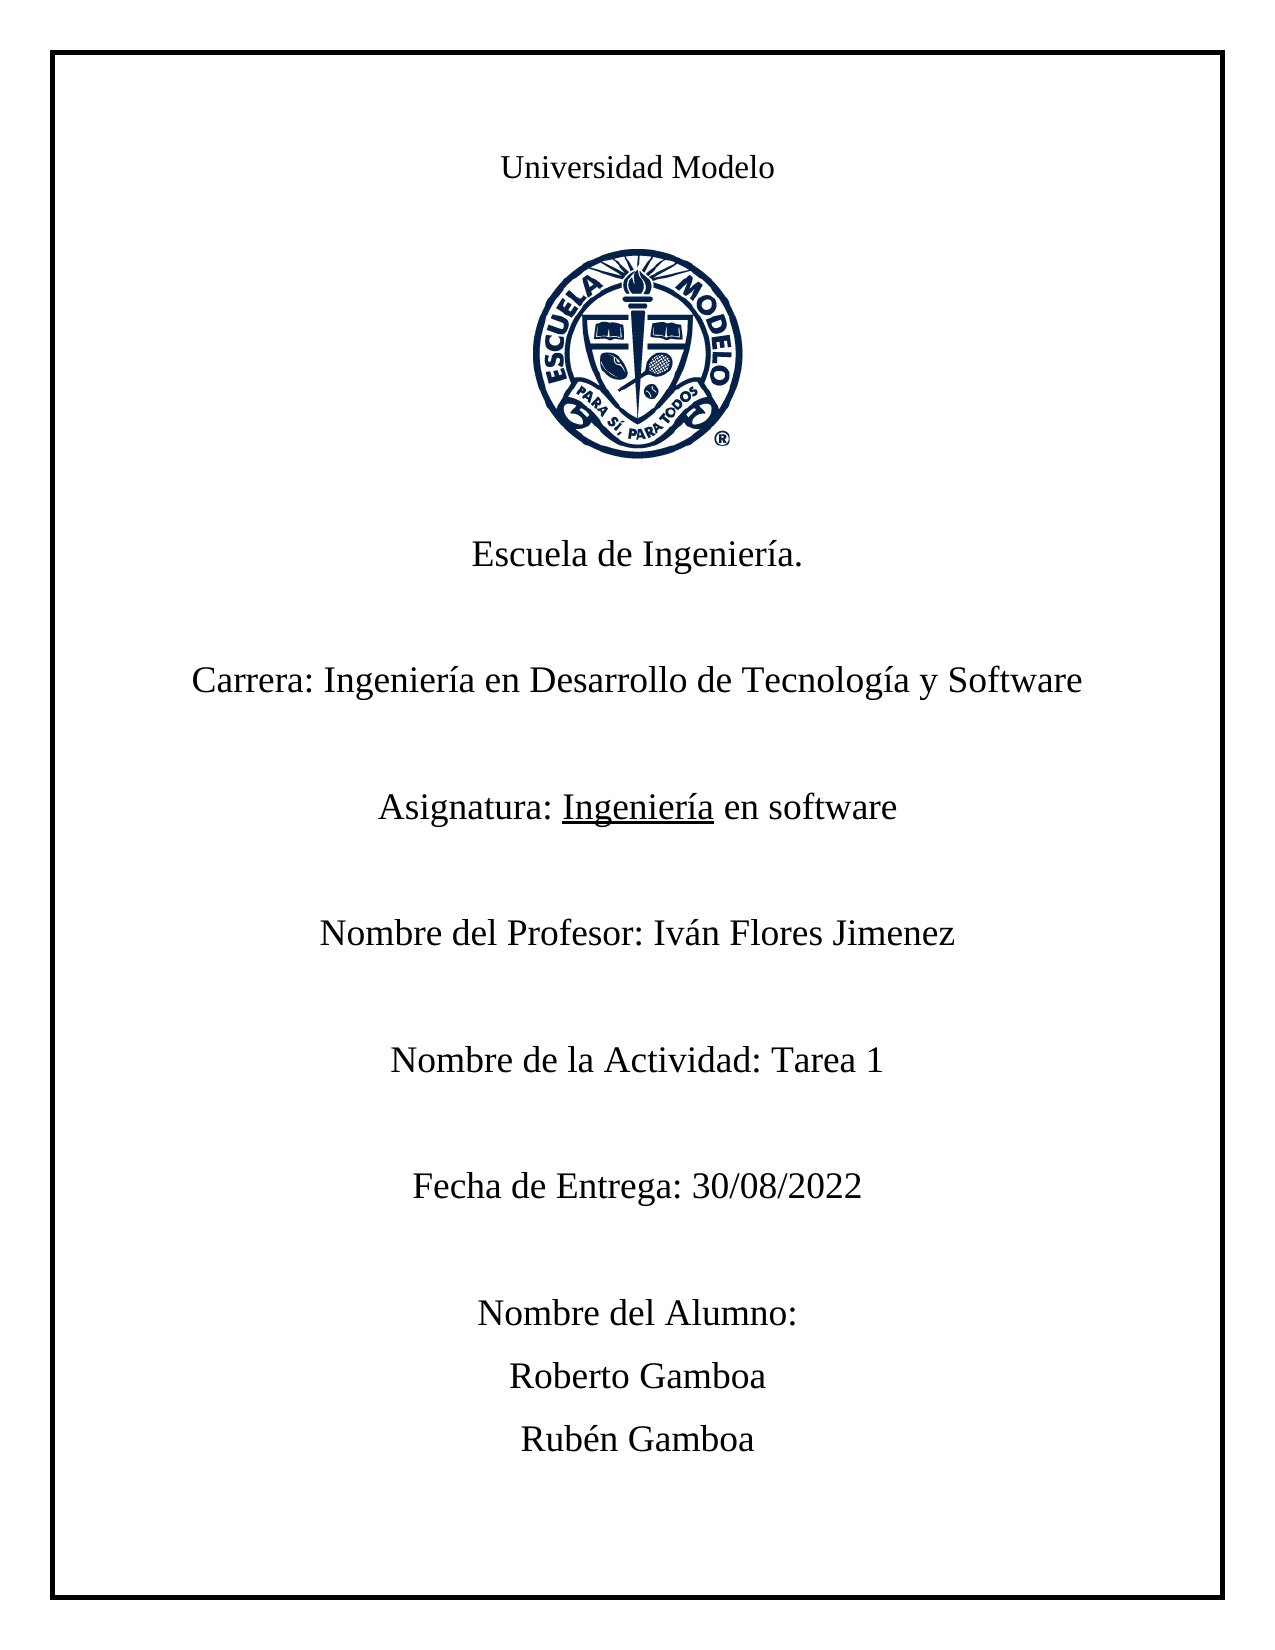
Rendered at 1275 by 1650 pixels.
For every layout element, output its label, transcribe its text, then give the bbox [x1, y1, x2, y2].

picture [527, 242, 748, 464]
text Nombre de la Actividad: Tarea 1 [177, 1037, 1098, 1080]
text Carrera: Ingeniería en Desarrollo de Tecnología y Software [177, 658, 1098, 701]
text Rubén Gamboa [177, 1417, 1098, 1460]
text Roberto Gamboa [177, 1353, 1098, 1396]
text Escuela de Ingeniería. [177, 531, 1098, 574]
text Universidad Modelo [177, 148, 1098, 186]
text Nombre del Profesor: Iván Flores Jimenez [177, 911, 1098, 954]
text Asignatura: Ingeniería en software [177, 784, 1098, 827]
text Nombre del Alumno: [177, 1290, 1098, 1333]
text Fecha de Entrega: 30/08/2022 [177, 1164, 1098, 1207]
